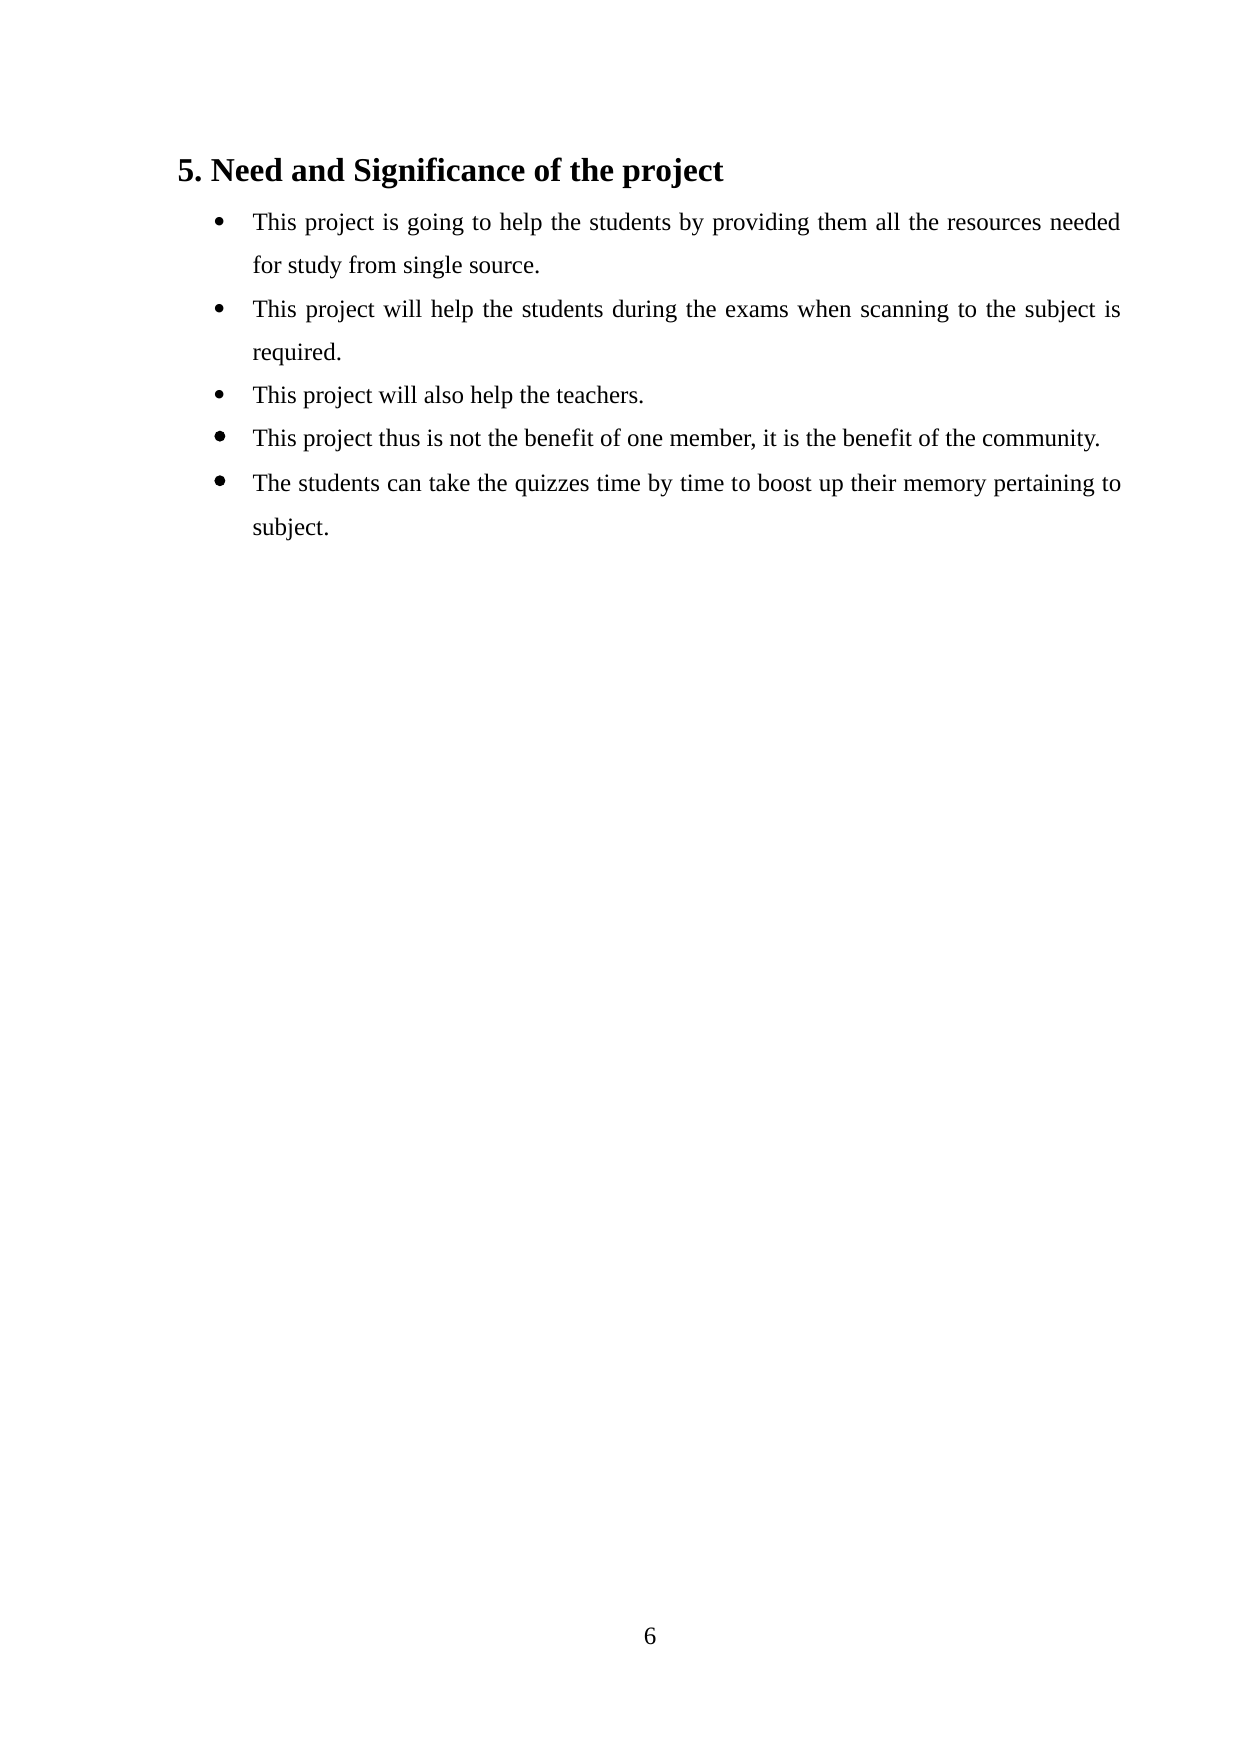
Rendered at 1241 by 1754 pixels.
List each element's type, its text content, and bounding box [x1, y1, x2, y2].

list The students can take the quizzes time by time to boost up their memory pertaining to subject. [215, 468, 1122, 540]
text 5. Need and Significance of the project [177, 150, 1122, 188]
list This project is going to help the students by providing them all the resources needed for study from single source. [215, 207, 1122, 279]
list This project will also help the teachers. [215, 380, 1122, 409]
list This project thus is not the benefit of one member, it is the benefit of the community. [215, 423, 1122, 453]
list This project will help the students during the exams when scanning to the subject is required. [215, 294, 1122, 366]
